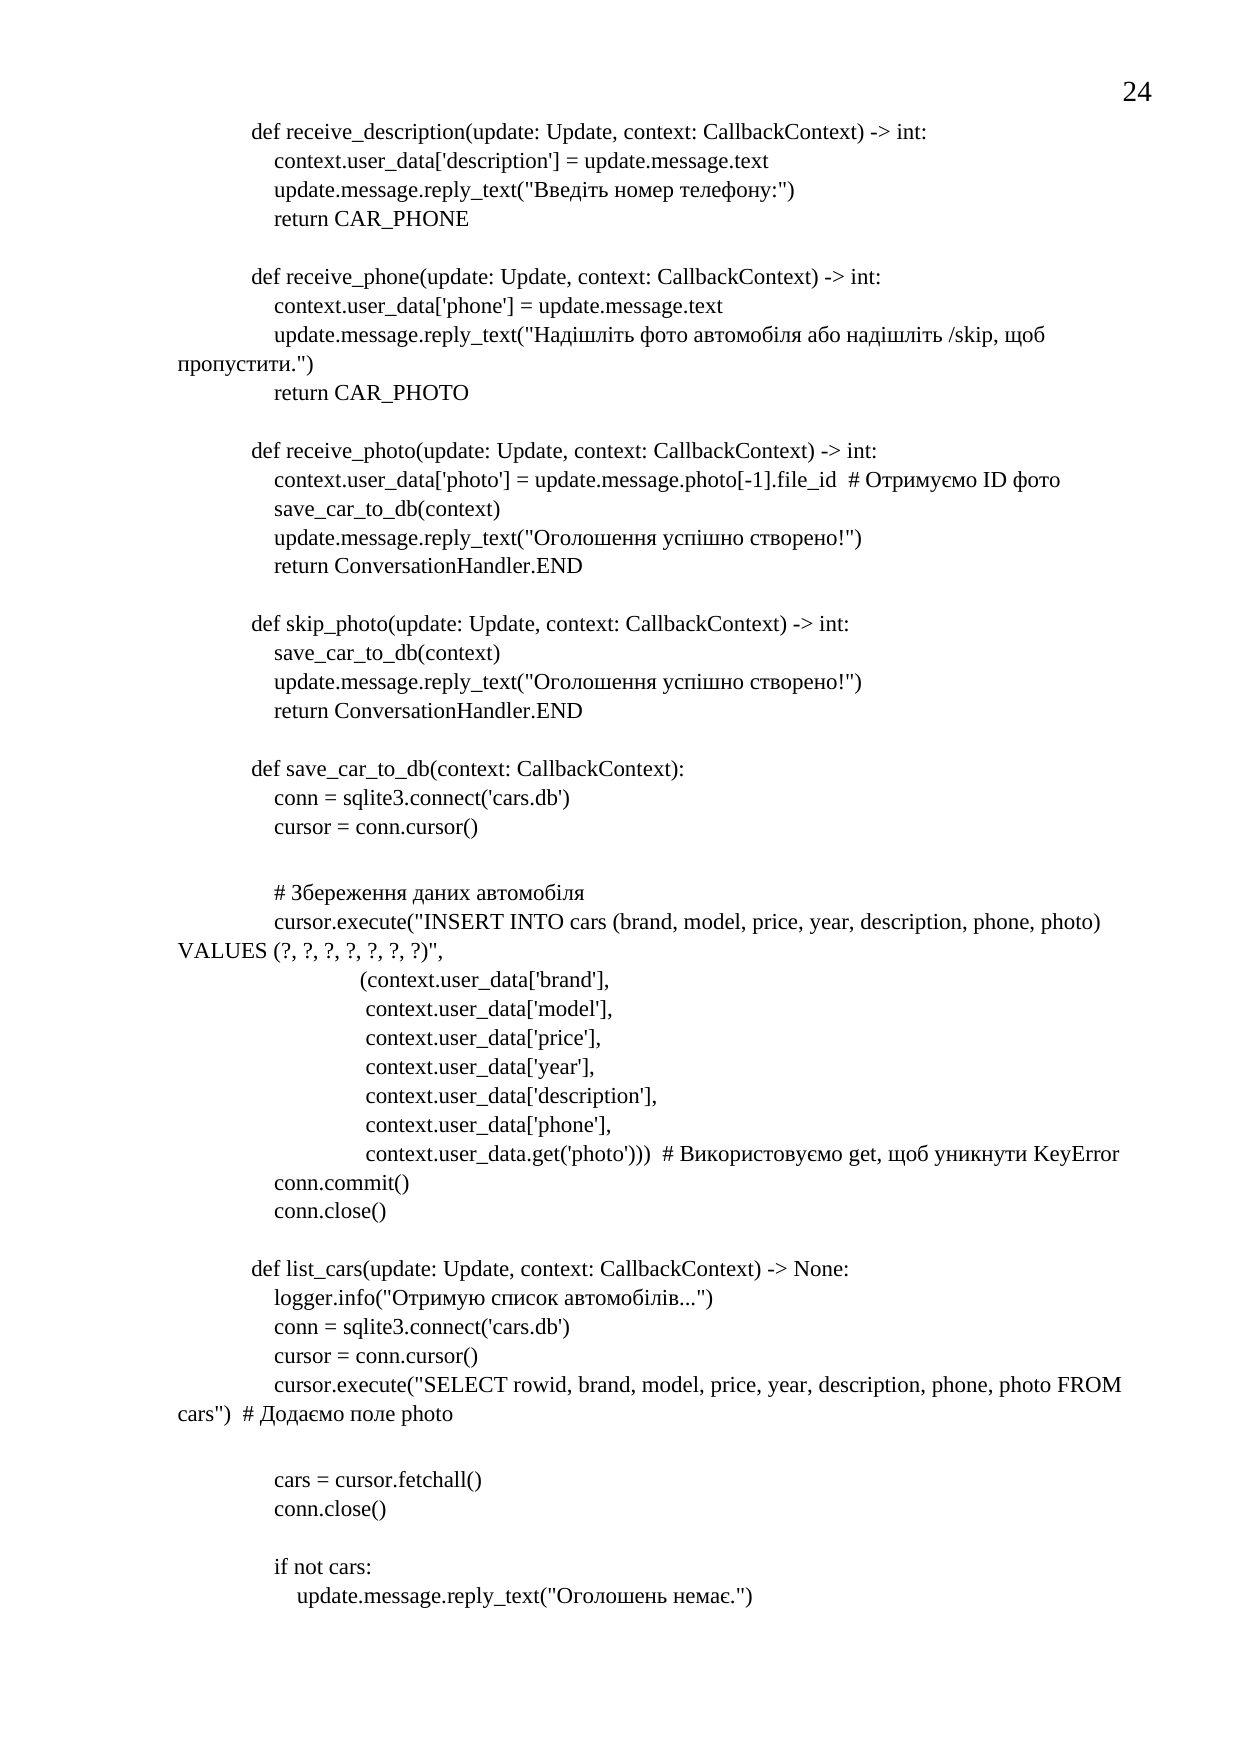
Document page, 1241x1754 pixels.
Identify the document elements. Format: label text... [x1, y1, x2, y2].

text return ConversationHandler.END [177, 552, 1152, 579]
text def skip_photo(update: Update, context: CallbackContext) -> int: [177, 610, 1152, 637]
text conn.close() [177, 1197, 1152, 1224]
text cursor = conn.cursor() [177, 1342, 1152, 1369]
text def receive_phone(update: Update, context: CallbackContext) -> int: [177, 263, 1152, 289]
text # Збереження даних автомобіля [177, 879, 1152, 905]
text context.user_data['phone'] = update.message.text [177, 292, 1152, 318]
text cursor.execute("INSERT INTO cars (brand, model, price, year, description, phone, photo) VALUES (?, ?, ?, ?, ?, ?, ?)", [177, 908, 1152, 963]
text return CAR_PHOTO [177, 379, 1152, 405]
text if not cars: [177, 1553, 1152, 1579]
text context.user_data['year'], [177, 1053, 1152, 1079]
text update.message.reply_text("Введіть номер телефону:") [177, 176, 1152, 202]
text context.user_data.get('photo'))) # Використовуємо get, щоб уникнути KeyError [177, 1139, 1152, 1166]
text context.user_data['price'], [177, 1024, 1152, 1050]
text cursor.execute("SELECT rowid, brand, model, price, year, description, phone, photo FROM cars") # Додаємо поле photo [177, 1371, 1152, 1427]
text update.message.reply_text("Оголошення успішно створено!") [177, 668, 1152, 695]
text save_car_to_db(context) [177, 494, 1152, 521]
text update.message.reply_text("Надішліть фото автомобіля або надішліть /skip, щоб пропустити.") [177, 321, 1152, 376]
text cursor = conn.cursor() [177, 813, 1152, 839]
text context.user_data['photo'] = update.message.photo[-1].file_id # Отримуємо ID фото [177, 466, 1152, 492]
text conn.close() [177, 1495, 1152, 1521]
text def list_cars(update: Update, context: CallbackContext) -> None: [177, 1255, 1152, 1282]
text return ConversationHandler.END [177, 697, 1152, 724]
text save_car_to_db(context) [177, 639, 1152, 666]
text conn = sqlite3.connect('cars.db') [177, 784, 1152, 811]
text def save_car_to_db(context: CallbackContext): [177, 755, 1152, 782]
text context.user_data['model'], [177, 995, 1152, 1021]
text cars = cursor.fetchall() [177, 1466, 1152, 1492]
text logger.info("Отримую список автомобілів...") [177, 1284, 1152, 1311]
text (context.user_data['brand'], [177, 966, 1152, 992]
text def receive_photo(update: Update, context: CallbackContext) -> int: [177, 437, 1152, 463]
text return CAR_PHONE [177, 205, 1152, 231]
text context.user_data['description'] = update.message.text [177, 147, 1152, 173]
text def receive_description(update: Update, context: CallbackContext) -> int: [177, 118, 1152, 144]
text conn.commit() [177, 1168, 1152, 1195]
text context.user_data['phone'], [177, 1111, 1152, 1137]
text update.message.reply_text("Оголошень немає.") [177, 1582, 1152, 1608]
text conn = sqlite3.connect('cars.db') [177, 1313, 1152, 1340]
text update.message.reply_text("Оголошення успішно створено!") [177, 523, 1152, 550]
text context.user_data['description'], [177, 1082, 1152, 1108]
